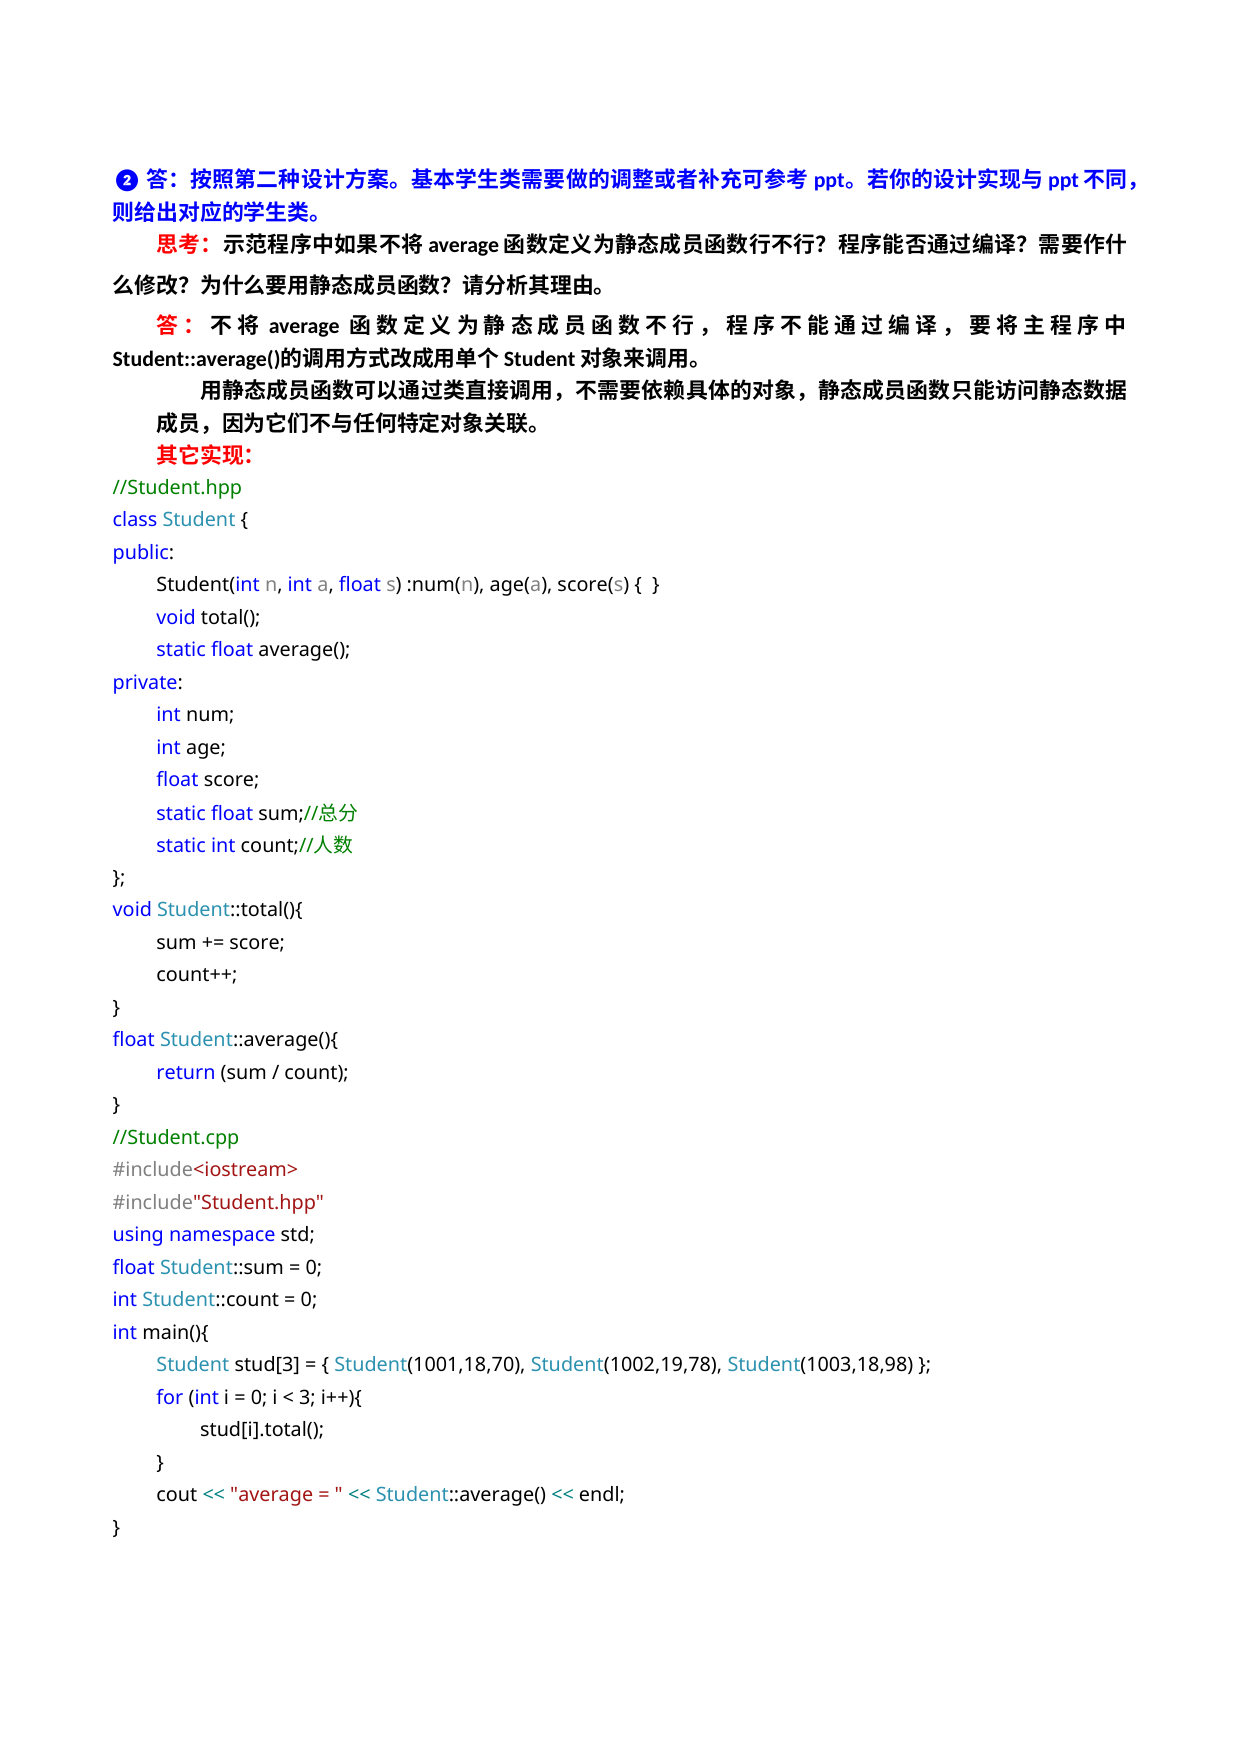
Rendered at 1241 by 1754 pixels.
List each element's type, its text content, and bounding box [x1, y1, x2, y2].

text private: [112, 666, 1128, 698]
text class Student { [112, 503, 1128, 536]
text void Student::total(){ [112, 893, 1128, 926]
text static int count;//人数 [112, 828, 1128, 861]
text 思考：示范程序中如果不将average函数定义为静态成员函数行不行？程序能否通过编译？需要作什么修改？为什么要用静态成员函数？请分析其理由。 [112, 227, 1128, 300]
text float score; [112, 763, 1128, 796]
text } [112, 1088, 1128, 1121]
text //Student.cpp [112, 1121, 1128, 1153]
text } [112, 991, 1128, 1023]
text int main(){ [112, 1316, 1128, 1348]
text 用静态成员函数可以通过类直接调用，不需要依赖具体的对象，静态成员函数只能访问静态数据成员，因为它们不与任何特定对象关联。 [156, 373, 1128, 438]
text ❷答：按照第二种设计方案。基本学生类需要做的调整或者补充可参考ppt。若你的设计实现与ppt不同，则给出对应的学生类。 [112, 162, 1128, 227]
text Student(int n, int a, float s) :num(n), age(a), score(s) { } [112, 568, 1128, 601]
text float Student::average(){ [112, 1023, 1128, 1056]
text cout << "average = " << Student::average() << endl; [112, 1478, 1128, 1511]
text Student stud[3] = { Student(1001,18,70), Student(1002,19,78), Student(1003,18,98) }; [112, 1348, 1128, 1381]
text } [112, 1511, 1128, 1543]
text }; [112, 861, 1128, 893]
text //Student.hpp [112, 471, 1128, 503]
text 其它实现： [112, 438, 1128, 471]
text sum += score; [112, 926, 1128, 958]
text float Student::sum = 0; [112, 1251, 1128, 1283]
text #include<iostream> [112, 1153, 1128, 1186]
text using namespace std; [112, 1218, 1128, 1251]
text #include"Student.hpp" [112, 1186, 1128, 1218]
text void total(); [112, 601, 1128, 633]
text static float sum;//总分 [112, 796, 1128, 828]
text public: [112, 536, 1128, 568]
text for (int i = 0; i < 3; i++){ [112, 1381, 1128, 1413]
text stud[i].total(); [112, 1413, 1128, 1446]
text 答：不将average函数定义为静态成员函数不行，程序不能通过编译，要将主程序中Student::average()的调用方式改成用单个Student对象来调用。 [112, 308, 1128, 373]
text int num; [112, 698, 1128, 731]
text int Student::count = 0; [112, 1283, 1128, 1316]
text static float average(); [112, 633, 1128, 666]
text } [112, 1446, 1128, 1478]
text count++; [112, 958, 1128, 991]
text return (sum / count); [112, 1056, 1128, 1088]
text int age; [112, 731, 1128, 763]
